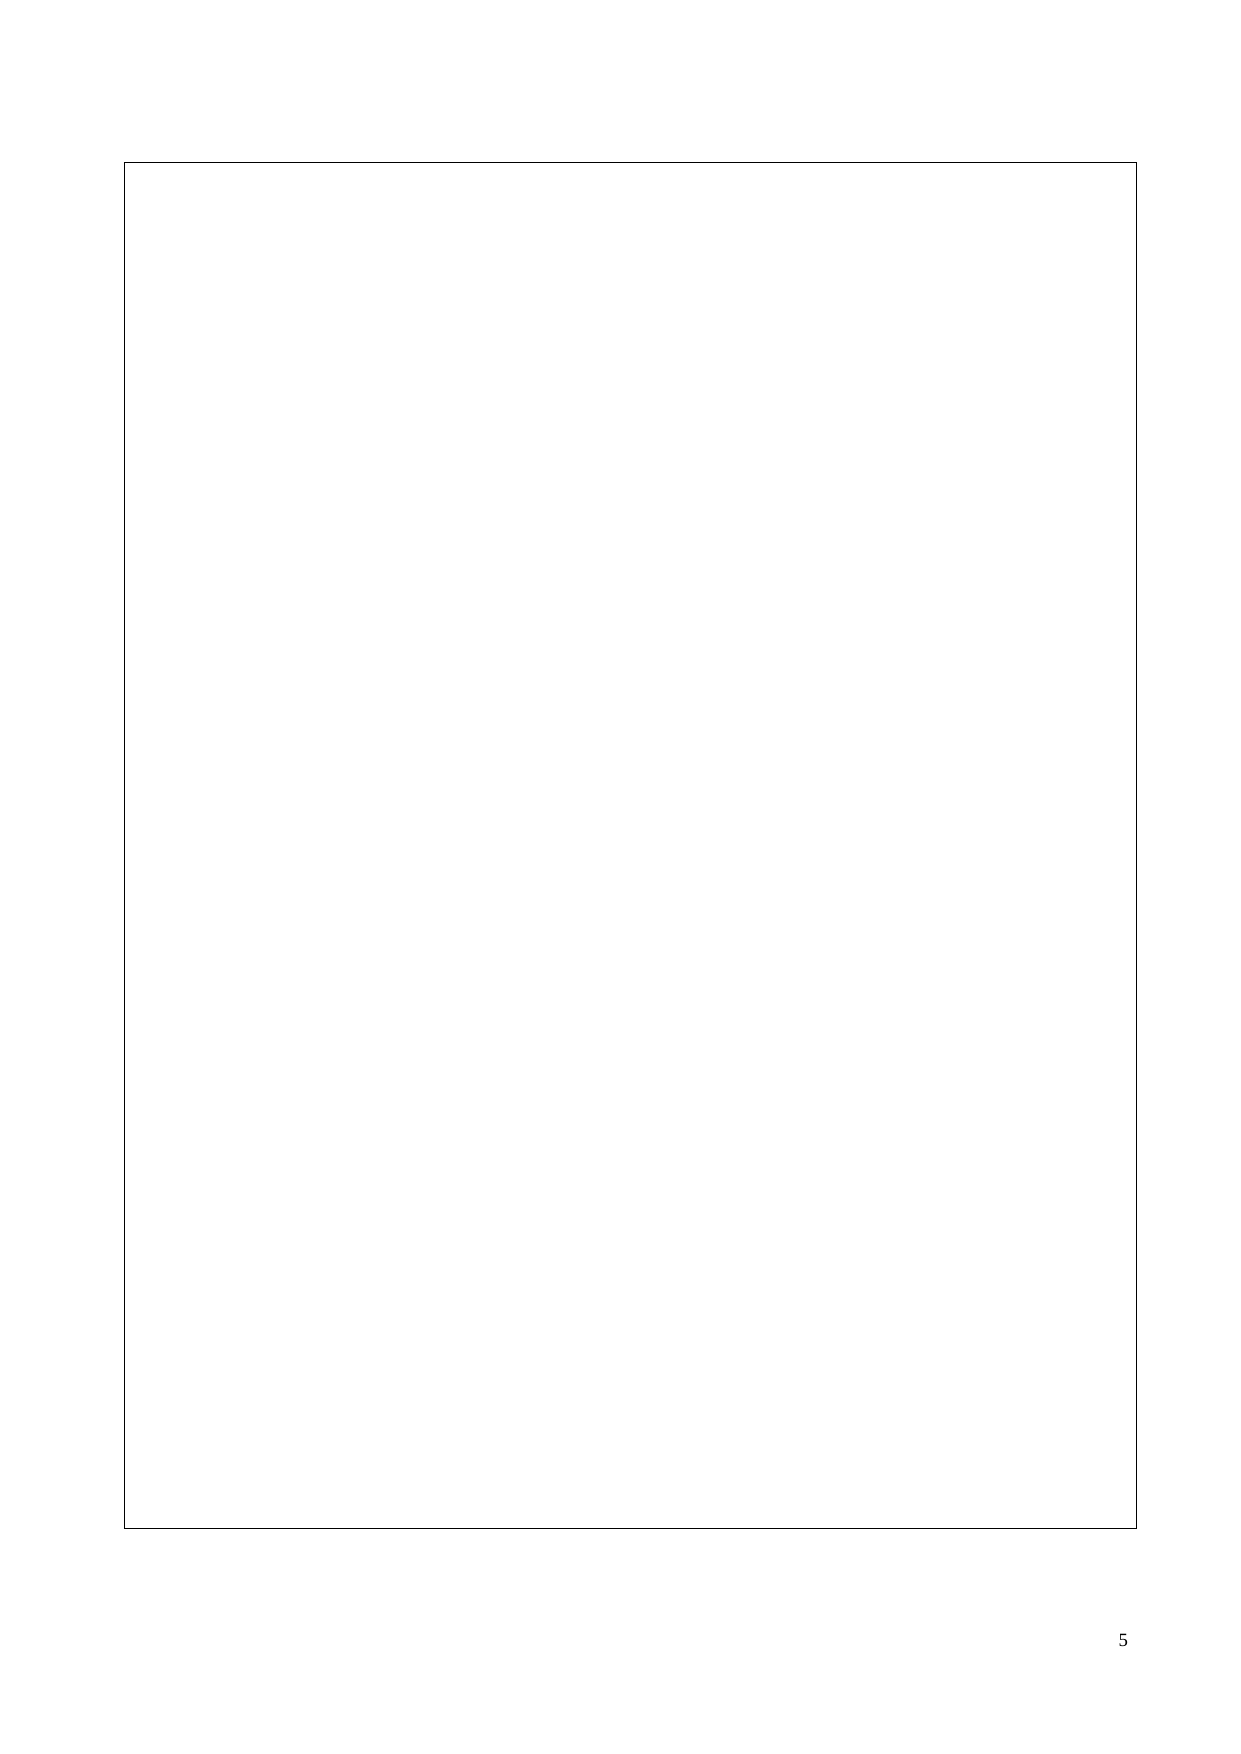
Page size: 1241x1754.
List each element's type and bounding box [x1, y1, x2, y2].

table_cell [125, 163, 1136, 1528]
